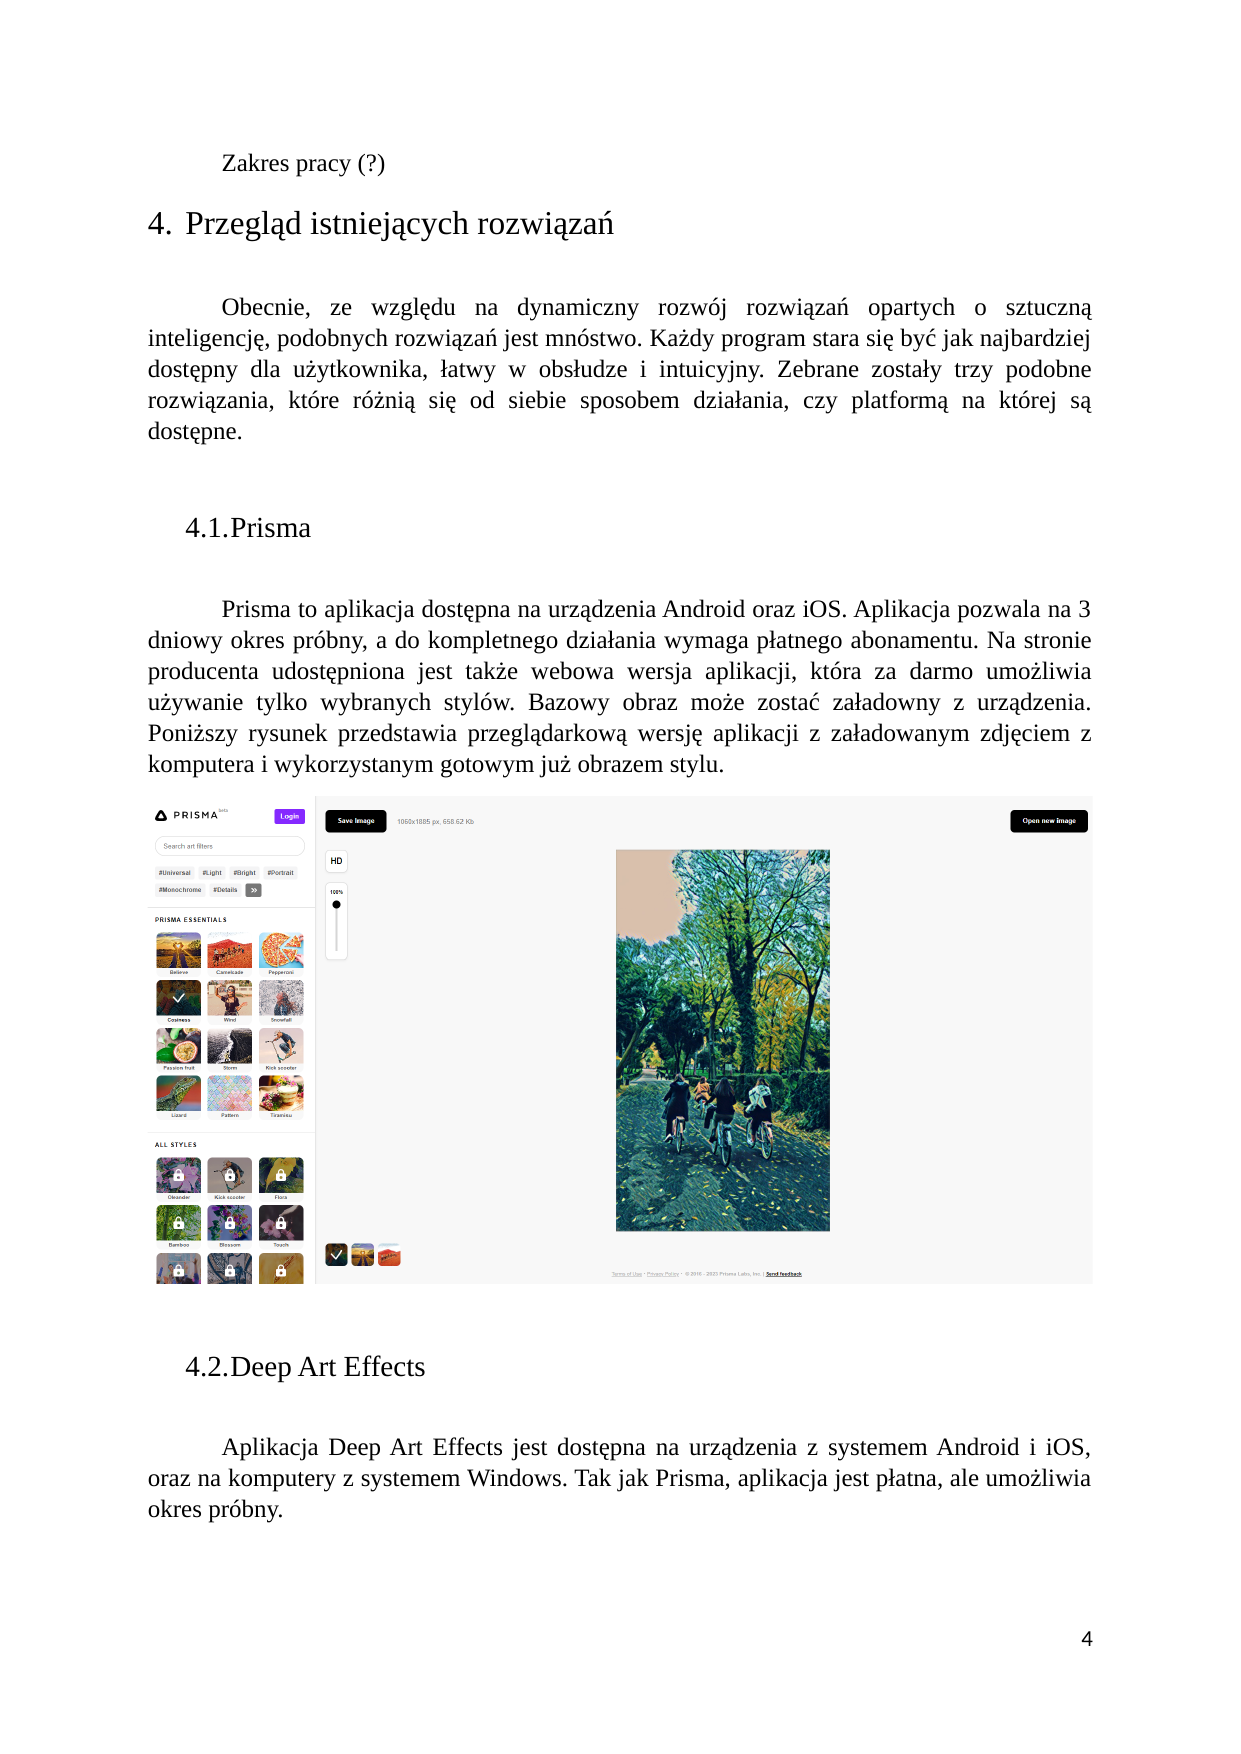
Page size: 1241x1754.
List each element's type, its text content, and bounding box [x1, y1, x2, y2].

text Aplikacja Deep Art Effects jest dostępna na urządzenia z systemem Android i iOS, oraz na komputery z systemem Windows. Tak jak Prisma, aplikacja jest płatna, ale umożliwia okres próbny. [148, 1432, 1093, 1523]
text Obecnie, ze względu na dynamiczny rozwój rozwiązań opartych o sztuczną inteligencję, podobnych rozwiązań jest mnóstwo. Każdy program stara się być jak najbardziej dostępny dla użytkownika, łatwy w obsłudze i intuicyjny. Zebrane zostały trzy podobne rozwiązania, które różnią się od siebie sposobem działania, czy platformą na której są dostępne. [148, 292, 1093, 445]
subtitle Prisma [185, 511, 1093, 544]
text Prisma to aplikacja dostępna na urządzenia Android oraz iOS. Aplikacja pozwala na 3 dniowy okres próbny, a do kompletnego działania wymaga płatnego abonamentu. Na stronie producenta udostępniona jest także webowa wersja aplikacji, która za darmo umożliwia używanie tylko wybranych stylów. Bazowy obraz może zostać załadowny z urządzenia. Poniższy rysunek przedstawia przeglądarkową wersję aplikacji z załadowanym zdjęciem z komputera i wykorzystanym gotowym już obrazem stylu. [148, 594, 1093, 778]
subtitle Przegląd istniejących rozwiązań [148, 204, 1093, 242]
subtitle Deep Art Effects [185, 1349, 1093, 1383]
text Zakres pracy (?) [148, 148, 1093, 176]
picture [147, 796, 1093, 1284]
